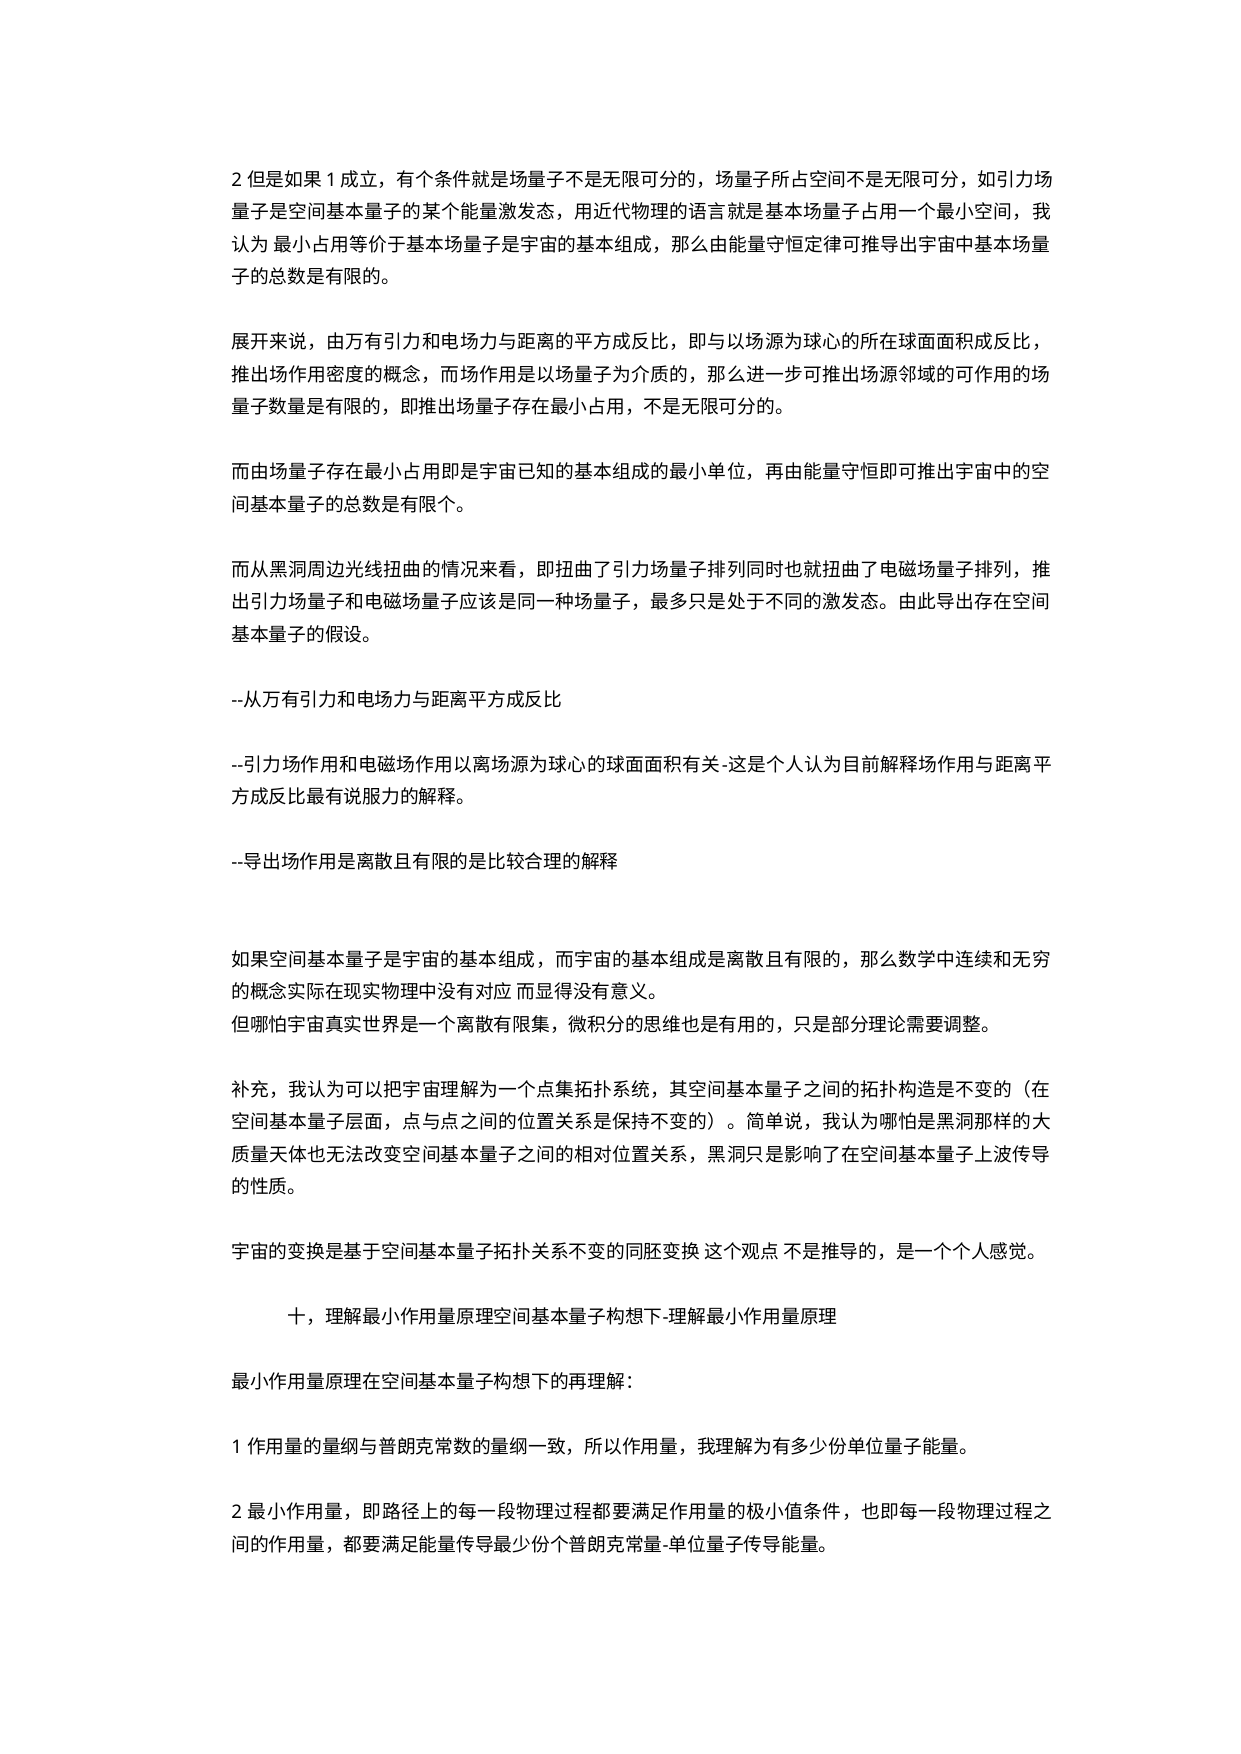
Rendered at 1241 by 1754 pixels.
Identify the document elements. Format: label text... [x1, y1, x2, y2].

list 1 作用量的量纲与普朗克常数的量纲一致，所以作用量，我理解为有多少份单位量子能量。 [231, 1429, 1053, 1462]
list 2 最小作用量，即路径上的每一段物理过程都要满足作用量的极小值条件，也即每一段物理过程之间的作用量，都要满足能量传导最少份个普朗克常量-单位量子传导能量。 [231, 1494, 1053, 1559]
list 但哪怕宇宙真实世界是一个离散有限集，微积分的思维也是有用的，只是部分理论需要调整。 [231, 1007, 1053, 1039]
list --从万有引力和电场力与距离平方成反比 [231, 682, 1053, 714]
list 宇宙的变换是基于空间基本量子拓扑关系不变的同胚变换 这个观点 不是推导的，是一个个人感觉。 [231, 1234, 1053, 1267]
list 最小作用量原理在空间基本量子构想下的再理解： [231, 1364, 1053, 1397]
list 十，理解最小作用量原理空间基本量子构想下-理解最小作用量原理 [231, 1299, 1053, 1332]
list 展开来说，由万有引力和电场力与距离的平方成反比，即与以场源为球心的所在球面面积成反比，推出场作用密度的概念，而场作用是以场量子为介质的，那么进一步可推出场源邻域的可作用的场量子数量是有限的，即推出场量子存在最小占用，不是无限可分的。 [231, 324, 1053, 422]
list 补充，我认为可以把宇宙理解为一个点集拓扑系统，其空间基本量子之间的拓扑构造是不变的（在空间基本量子层面，点与点之间的位置关系是保持不变的）。简单说，我认为哪怕是黑洞那样的大质量天体也无法改变空间基本量子之间的相对位置关系，黑洞只是影响了在空间基本量子上波传导的性质。 [231, 1072, 1053, 1202]
list 而由场量子存在最小占用即是宇宙已知的基本组成的最小单位，再由能量守恒即可推出宇宙中的空间基本量子的总数是有限个。 [231, 454, 1053, 519]
list --导出场作用是离散且有限的是比较合理的解释 [231, 844, 1053, 877]
list 2 但是如果1成立，有个条件就是场量子不是无限可分的，场量子所占空间不是无限可分，如引力场量子是空间基本量子的某个能量激发态，用近代物理的语言就是基本场量子占用一个最小空间，我认为 最小占用等价于基本场量子是宇宙的基本组成，那么由能量守恒定律可推导出宇宙中基本场量子的总数是有限的。 [231, 162, 1053, 292]
list 而从黑洞周边光线扭曲的情况来看，即扭曲了引力场量子排列同时也就扭曲了电磁场量子排列，推出引力场量子和电磁场量子应该是同一种场量子，最多只是处于不同的激发态。由此导出存在空间基本量子的假设。 [231, 552, 1053, 649]
list 如果空间基本量子是宇宙的基本组成，而宇宙的基本组成是离散且有限的，那么数学中连续和无穷的概念实际在现实物理中没有对应 而显得没有意义。 [231, 942, 1053, 1007]
list --引力场作用和电磁场作用以离场源为球心的球面面积有关-这是个人认为目前解释场作用与距离平方成反比最有说服力的解释。 [231, 747, 1053, 812]
